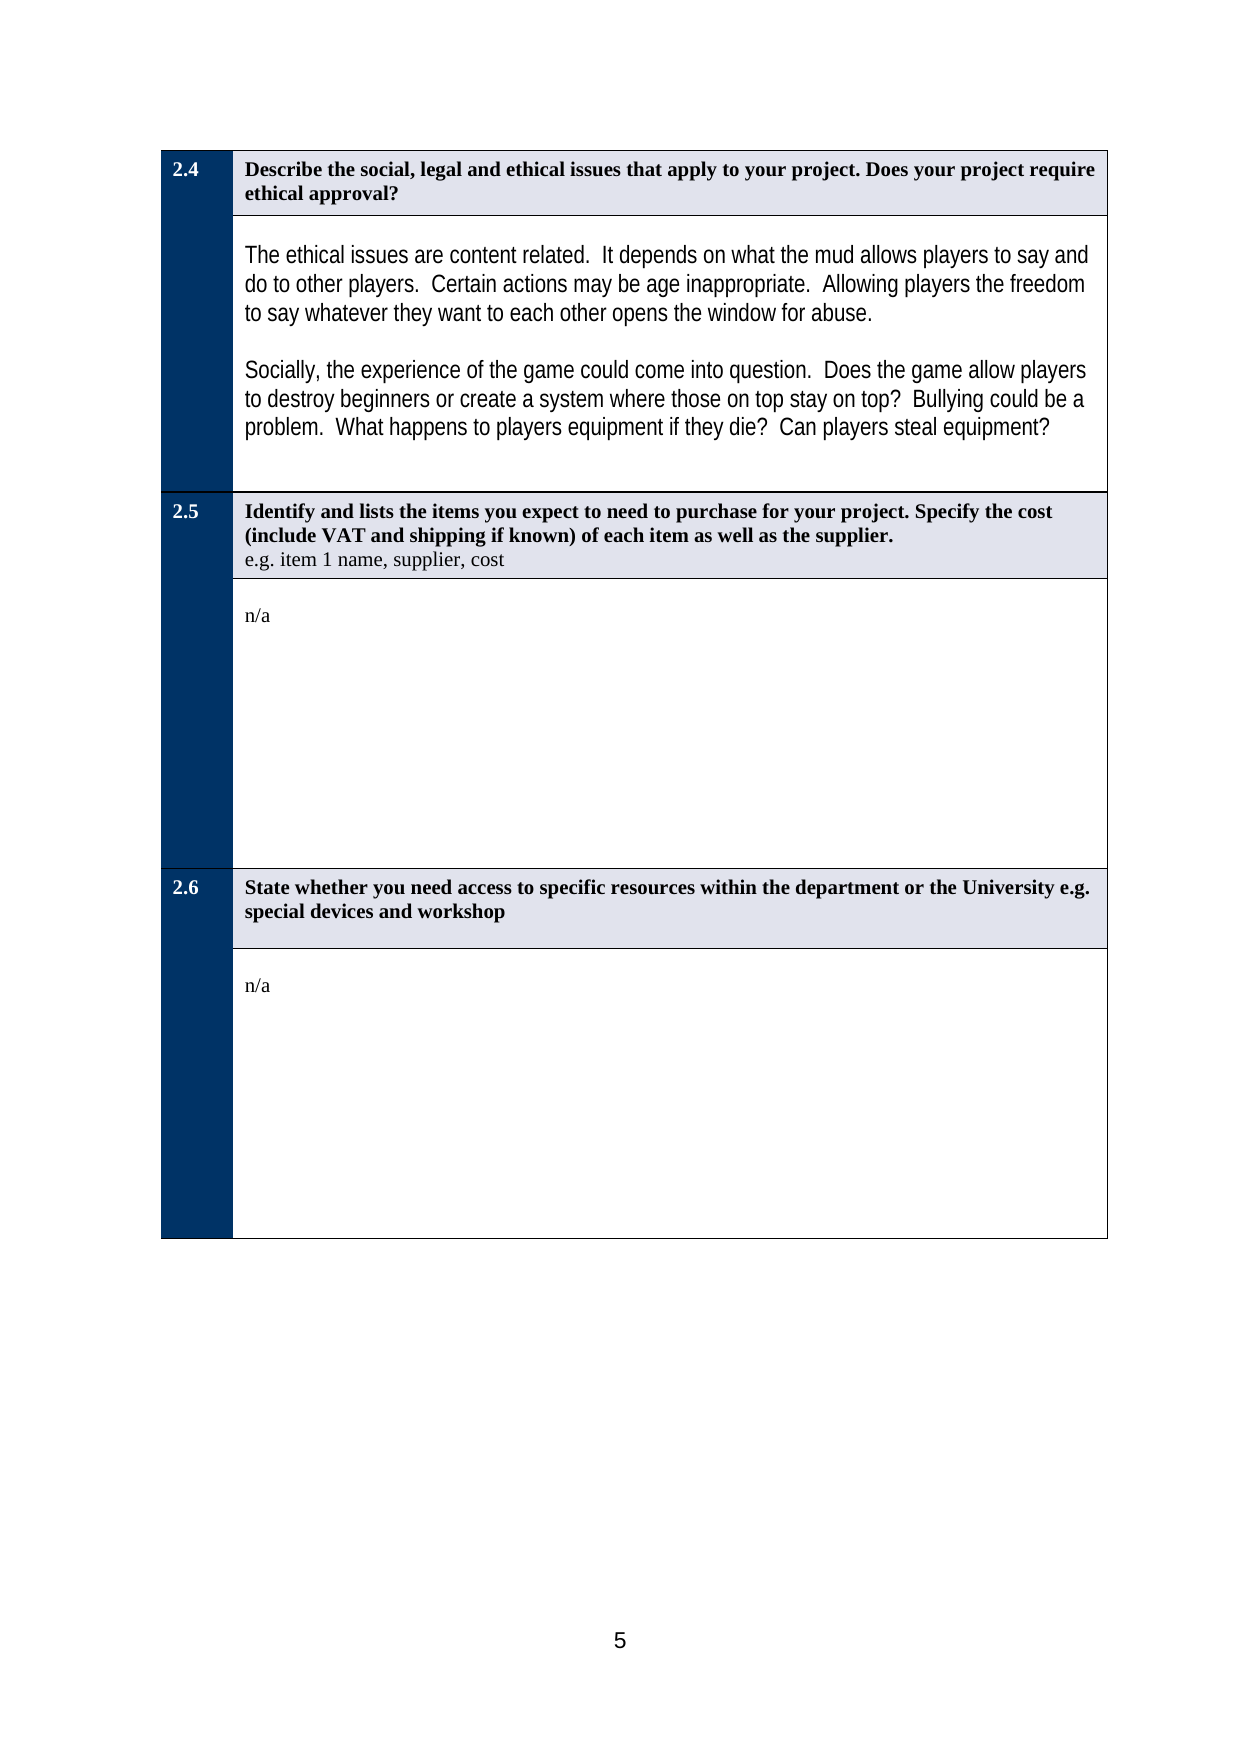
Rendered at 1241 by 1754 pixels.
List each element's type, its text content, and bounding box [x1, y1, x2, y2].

table_cell 2.6 [161, 869, 233, 948]
table_cell 2.5 [161, 493, 233, 578]
table_cell [161, 215, 233, 491]
table_cell [161, 948, 233, 1238]
table_cell 2.4 [161, 151, 233, 215]
table_cell Describe the social, legal and ethical issues that apply to your project. Does your project require ethical approval? [233, 151, 1107, 215]
table_cell Identify and lists the items you expect to need to purchase for your project. Specify the cost (include VAT and shipping if known) of each item as well as the supplier. e.g. item 1 name, supplier, cost [233, 493, 1107, 578]
table_cell State whether you need access to specific resources within the department or the University e.g. special devices and workshop [233, 869, 1107, 948]
table_cell n/a [233, 949, 1107, 1238]
table_cell n/a [233, 579, 1107, 868]
table_cell [161, 578, 233, 868]
table_cell The ethical issues are content related. It depends on what the mud allows players to say and do to other players. Certain actions may be age inappropriate. Allowing players the freedom to say whatever they want to each other opens the window for abuse. Socially, the experience of the game could come into question. Does the game allow players to destroy beginners or create a system where those on top stay on top? Bullying could be a problem. What happens to players equipment if they die? Can players steal equipment? [233, 216, 1107, 491]
